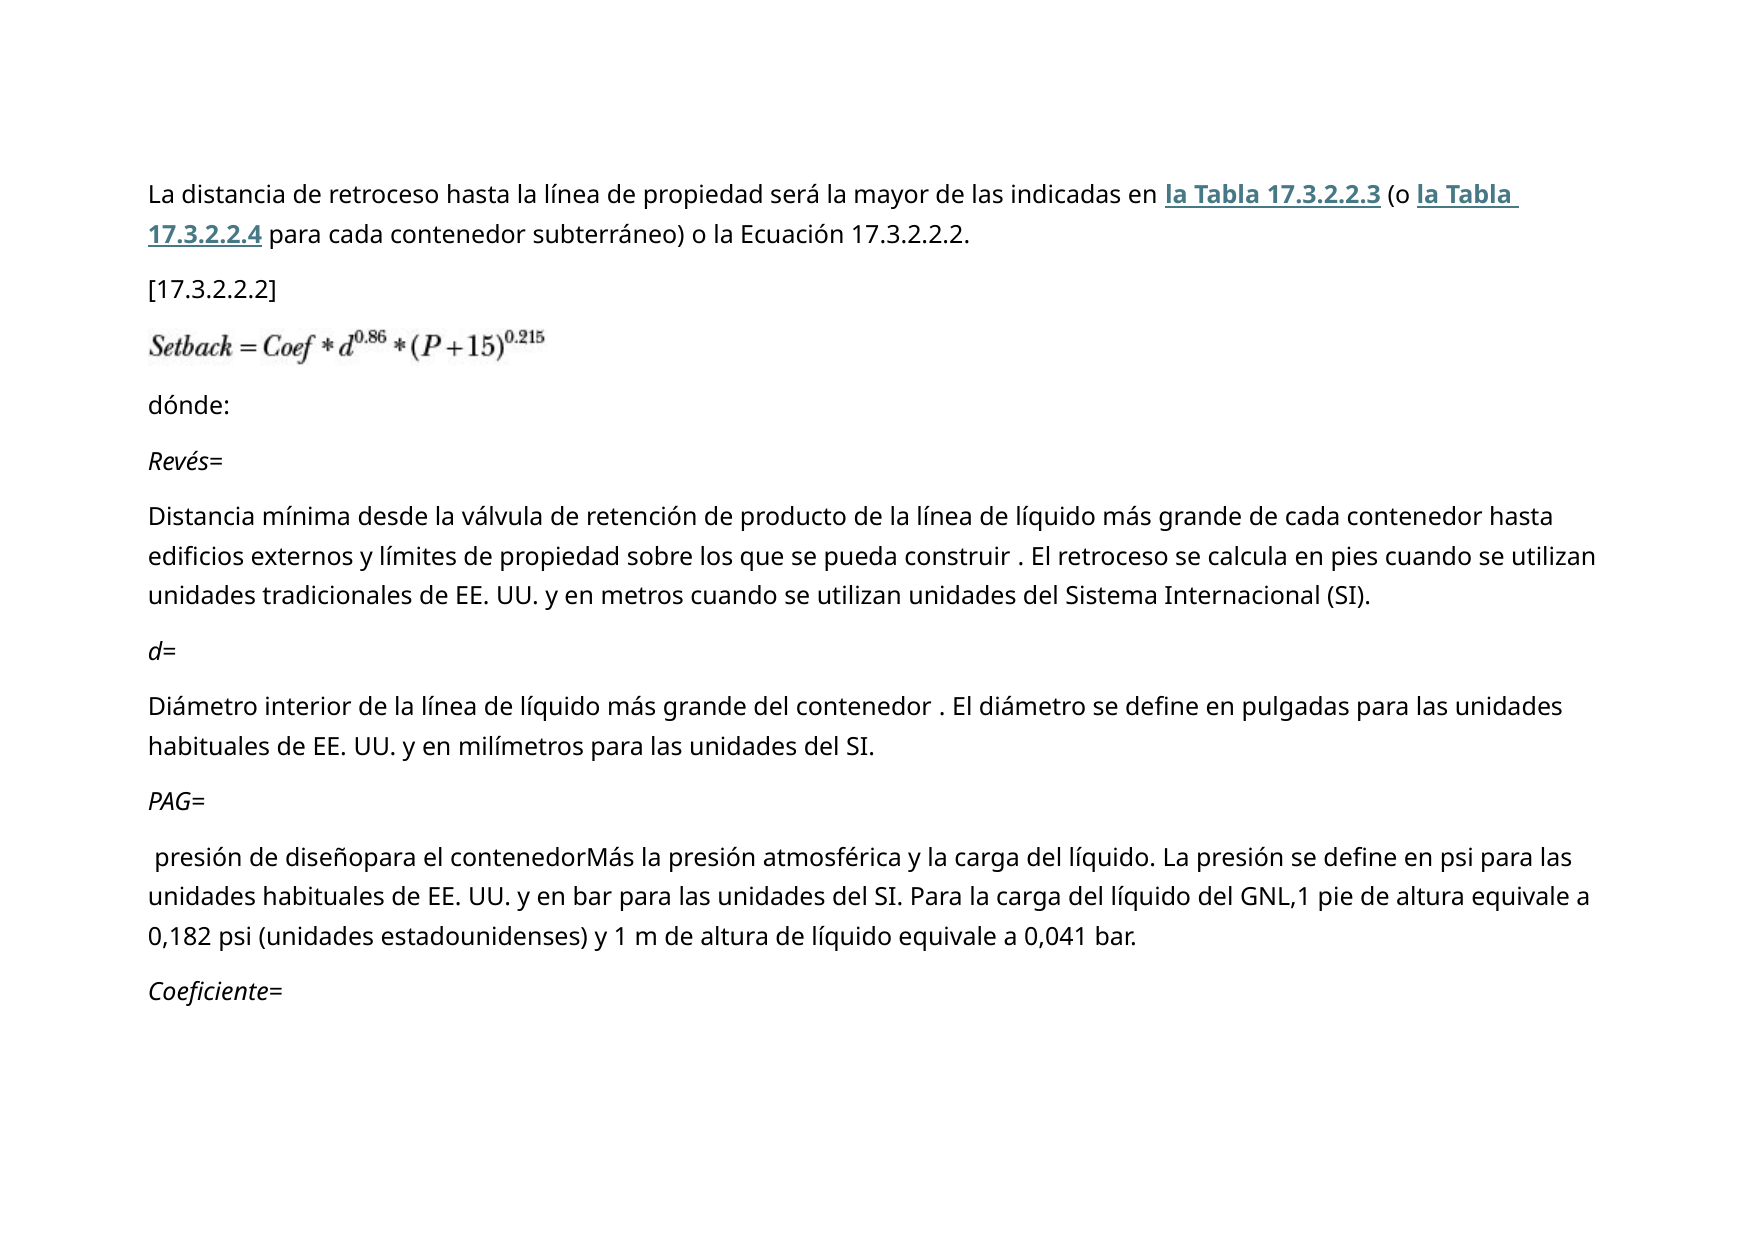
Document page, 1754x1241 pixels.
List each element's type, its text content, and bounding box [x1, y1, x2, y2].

text Coeficiente= [148, 974, 1606, 1008]
text d= [148, 633, 1606, 667]
text presión de diseñopara el contenedorMás la presión atmosférica y la carga del líquido. La presión se define en psi para las unidades habituales de EE. UU. y en bar para las unidades del SI. Para la carga del líquido del GNL,1 pie de altura equivale a 0,182 psi (unidades estadounidenses) y 1 m de altura de líquido equivale a 0,041 bar. [148, 840, 1606, 952]
text Diámetro interior de la línea de líquido más grande del contenedor . El diámetro se define en pulgadas para las unidades habituales de EE. UU. y en milímetros para las unidades del SI. [148, 689, 1606, 762]
text Revés= [148, 443, 1606, 477]
text [17.3.2.2.2] [148, 272, 1606, 306]
text Distancia mínima desde la válvula de retención de producto de la línea de líquido más grande de cada contenedor hasta edificios externos y límites de propiedad sobre los que se pueda construir . El retroceso se calcula en pies cuando se utilizan unidades tradicionales de EE. UU. y en metros cuando se utilizan unidades del Sistema Internacional (SI). [148, 499, 1606, 611]
picture [147, 328, 665, 366]
text PAG= [148, 784, 1606, 818]
text dónde: [148, 387, 1606, 421]
text La distancia de retroceso hasta la línea de propiedad será la mayor de las indicadas en la Tabla 17.3.2.2.3 (o la Tabla 17.3.2.2.4 para cada contenedor subterráneo) o la Ecuación 17.3.2.2.2. [148, 177, 1606, 250]
